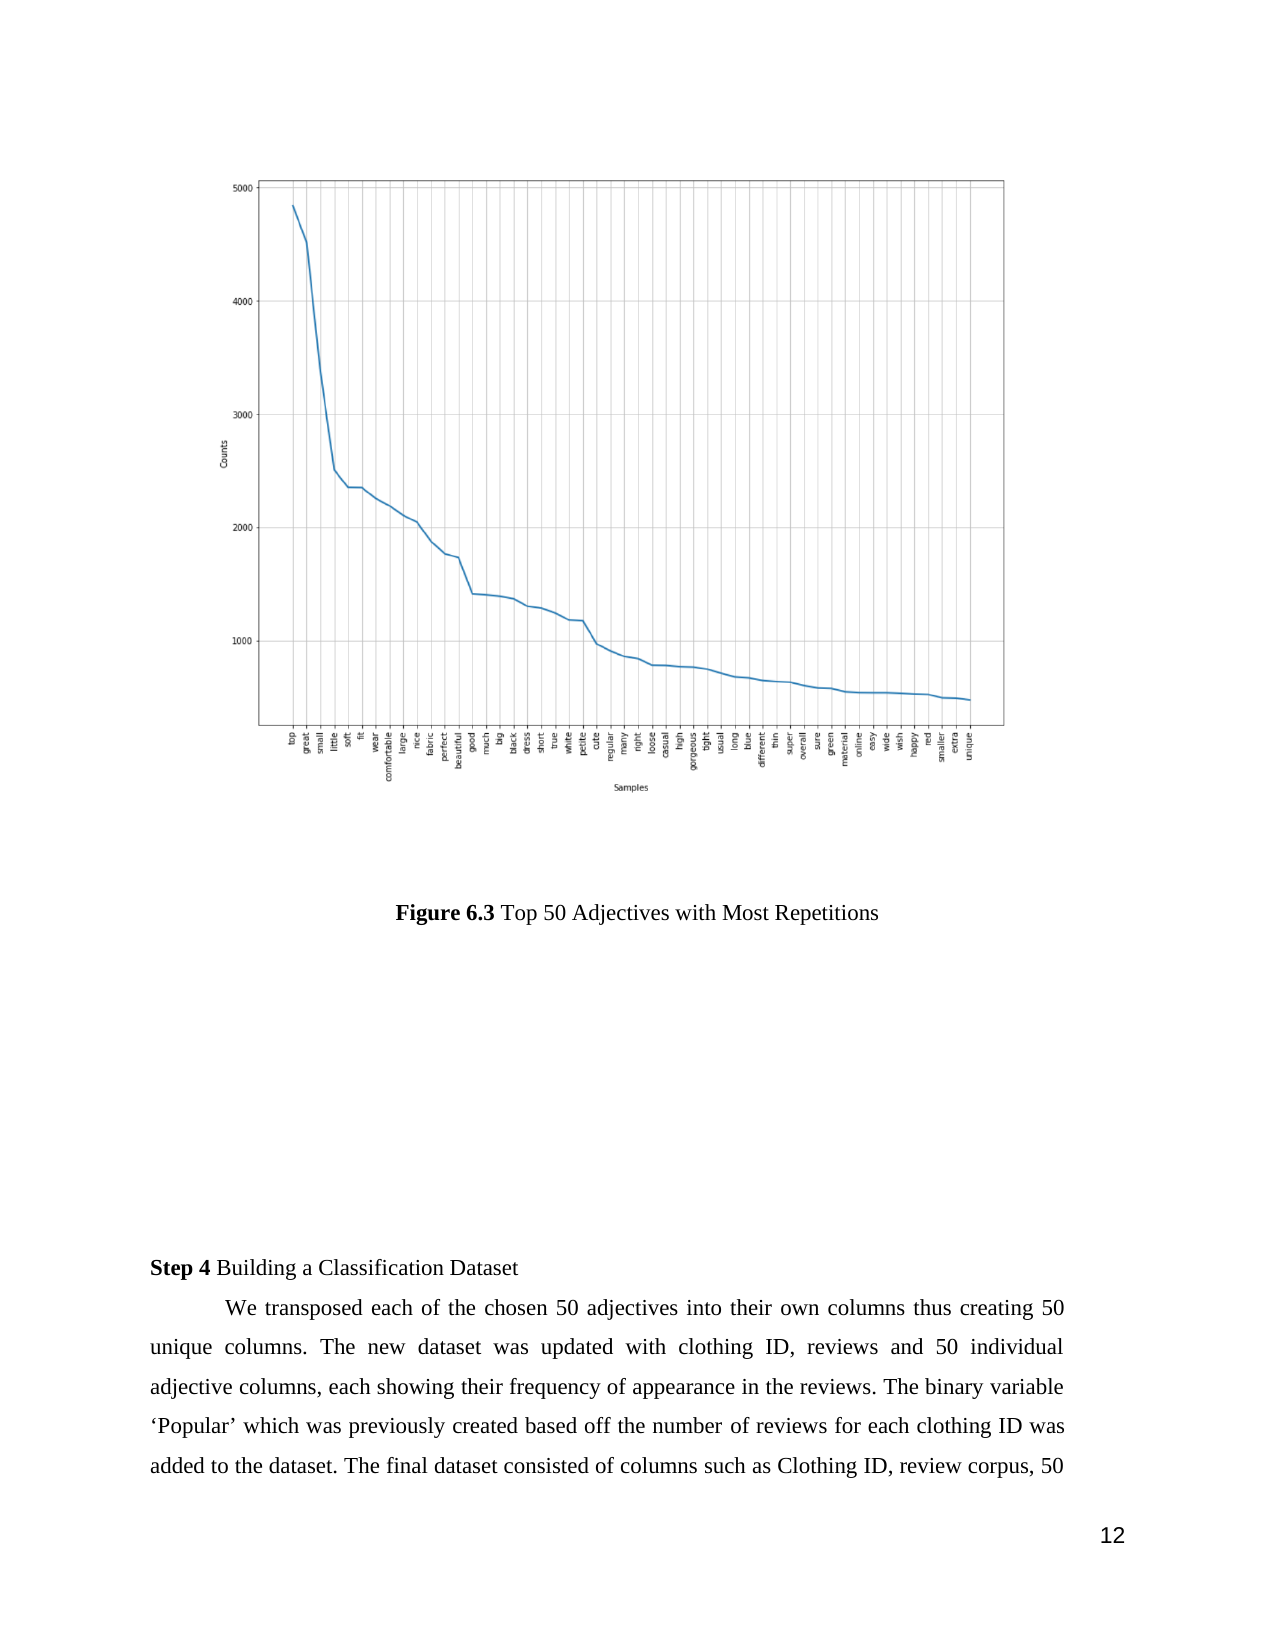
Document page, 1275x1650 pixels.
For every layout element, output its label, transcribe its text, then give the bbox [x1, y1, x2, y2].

picture [205, 168, 1031, 807]
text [150, 1294, 1066, 1478]
text Figure 6.3 Top 50 Adjectives with Most Repetitions [209, 899, 1066, 925]
text Step 4 Building a Classification Dataset [150, 1254, 1066, 1281]
